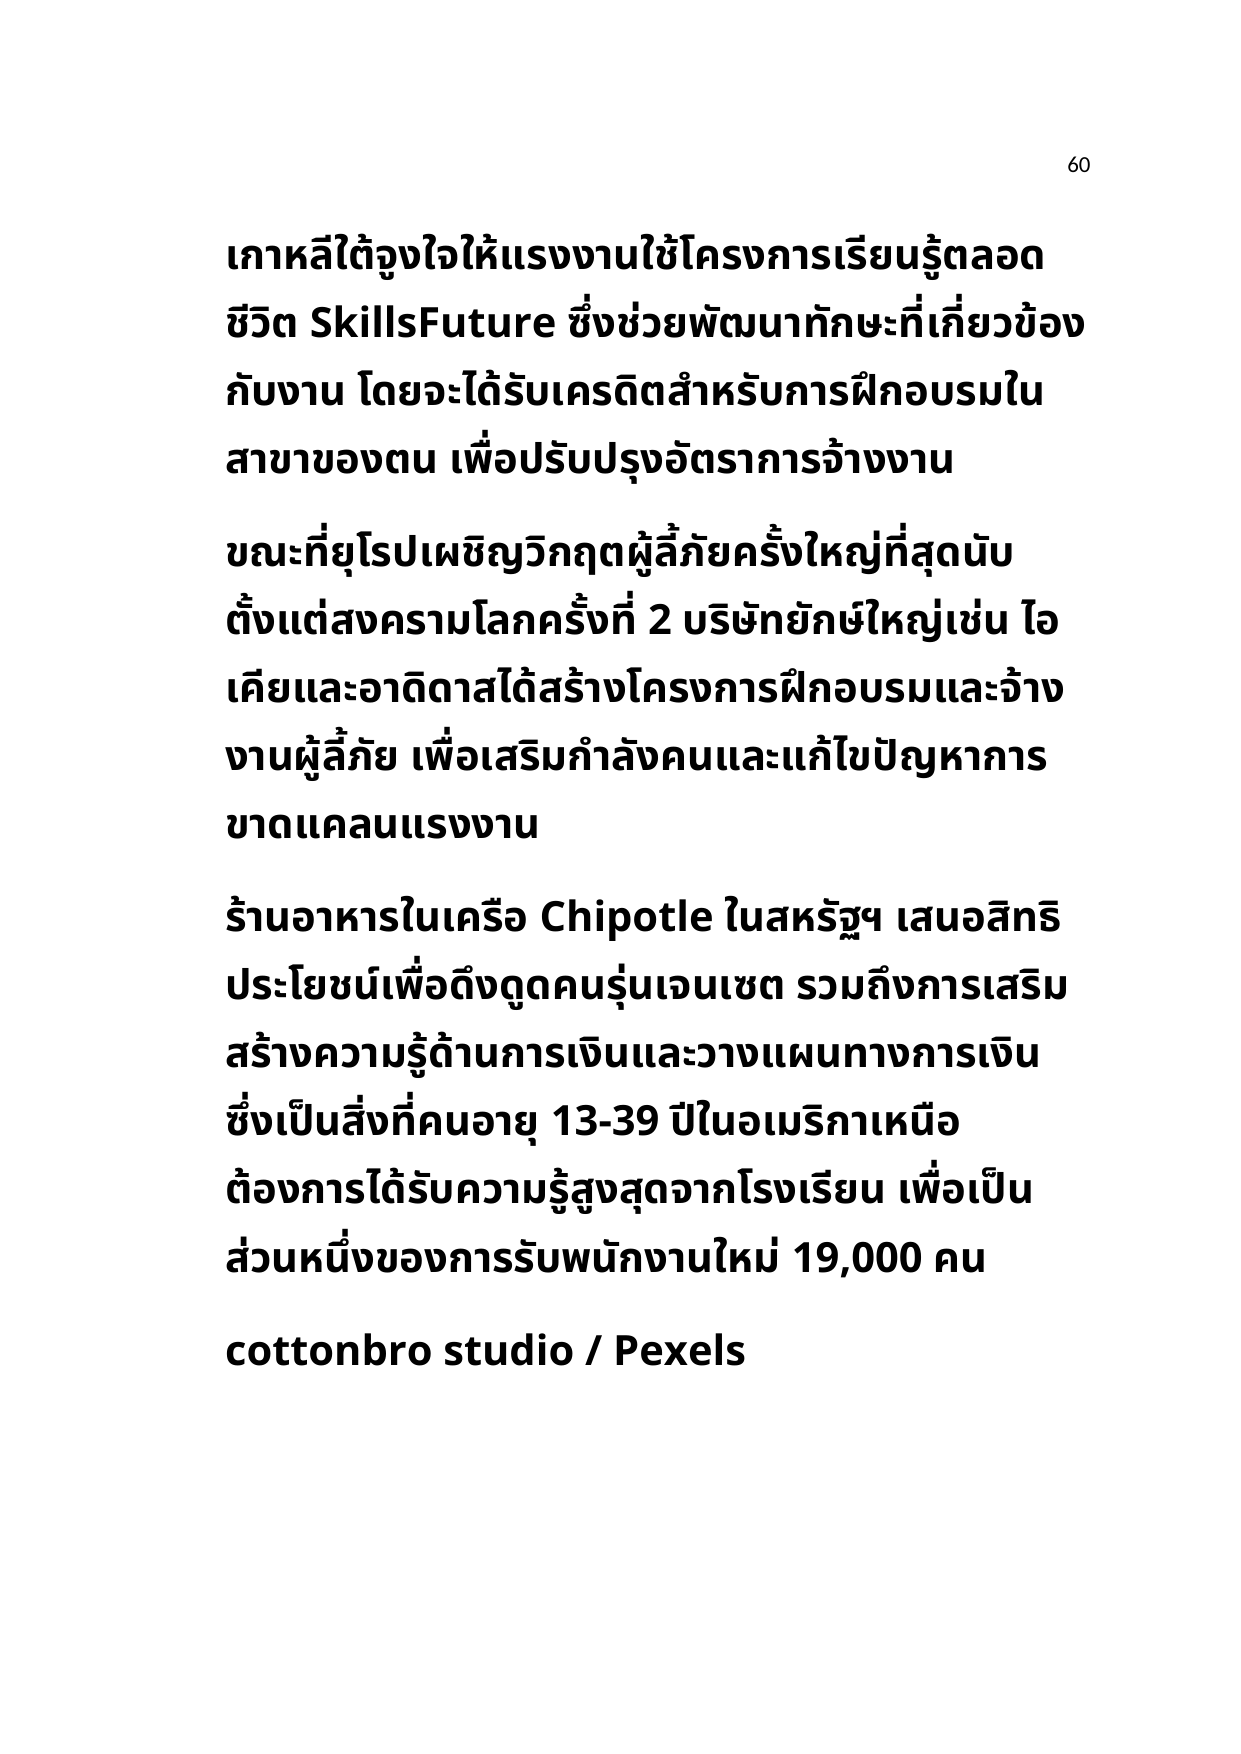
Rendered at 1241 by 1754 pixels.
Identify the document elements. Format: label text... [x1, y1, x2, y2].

subtitle ร้านอาหารในเครือ Chipotle ในสหรัฐฯ เสนอสิทธิประโยชน์เพื่อดึงดูดคนรุ่นเจนเซต รวมถึงการเสริมสร้างความรู้ด้านการเงินและวางแผนทางการเงิน ซึ่งเป็นสิ่งที่คนอายุ 13-39 ปีในอเมริกาเหนือต้องการได้รับความรู้สูงสุดจากโรงเรียน เพื่อเป็นส่วนหนึ่งของการรับพนักงานใหม่ 19,000 คน [225, 887, 1090, 1291]
subtitle ขณะที่ยุโรปเผชิญวิกฤตผู้ลี้ภัยครั้งใหญ่ที่สุดนับตั้งแต่สงครามโลกครั้งที่ 2 บริษัทยักษ์ใหญ่เช่น ไอเคียและอาดิดาสได้สร้างโครงการฝึกอบรมและจ้างงานผู้ลี้ภัย เพื่อเสริมกำลังคนและแก้ไขปัญหาการขาดแคลนแรงงาน [225, 522, 1090, 857]
subtitle cottonbro studio / Pexels [225, 1321, 1090, 1378]
subtitle เกาหลีใต้จูงใจให้แรงงานใช้โครงการเรียนรู้ตลอดชีวิต SkillsFuture ซึ่งช่วยพัฒนาทักษะที่เกี่ยวข้องกับงาน โดยจะได้รับเครดิตสำหรับการฝึกอบรมในสาขาของตน เพื่อปรับปรุงอัตราการจ้างงาน [225, 225, 1090, 492]
